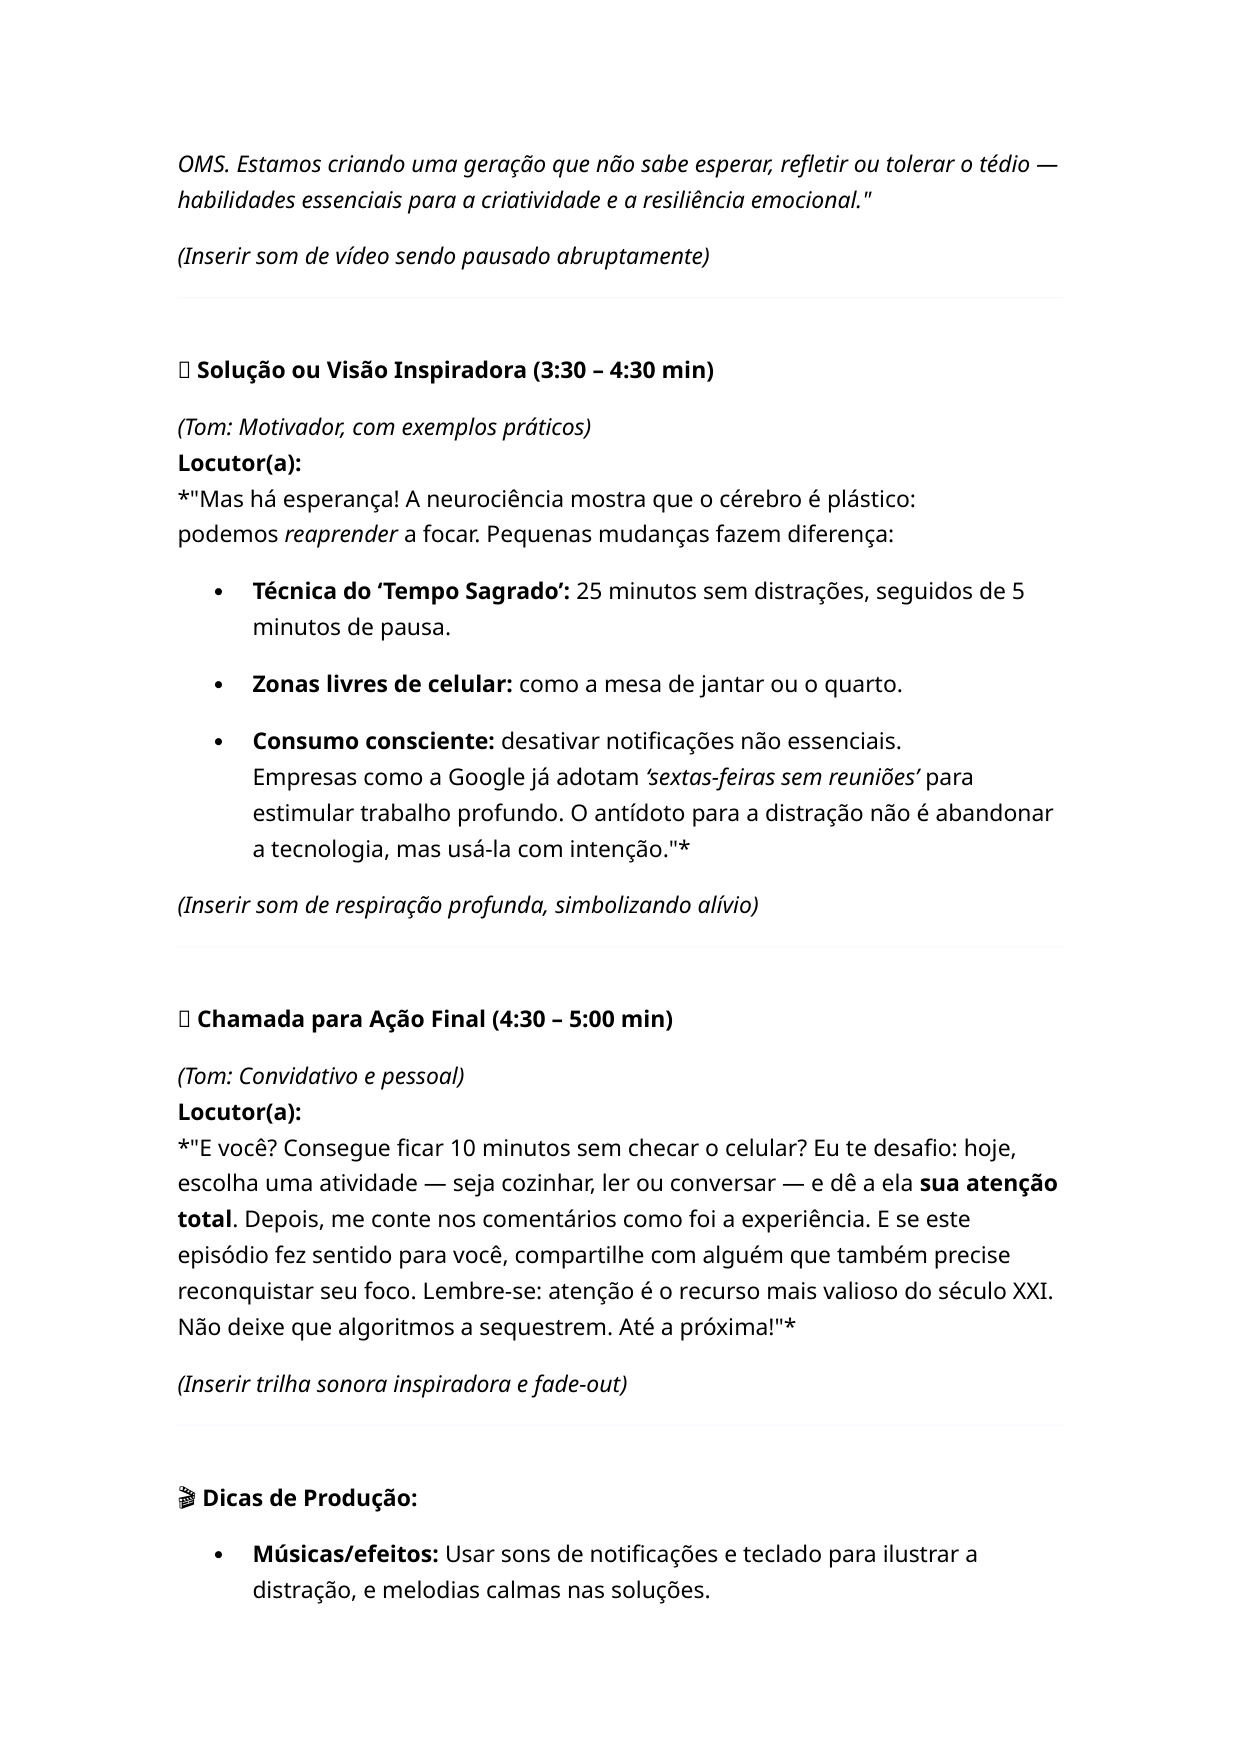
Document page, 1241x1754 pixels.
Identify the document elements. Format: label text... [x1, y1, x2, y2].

text (Tom: Convidativo e pessoal) Locutor(a): *"E você? Consegue ficar 10 minutos sem checar o celular? Eu te desafio: hoje, escolha uma atividade — seja cozinhar, ler ou conversar — e dê a ela sua atenção total. Depois, me conte nos comentários como foi a experiência. E se este episódio fez sentido para você, compartilhe com alguém que também precise reconquistar seu foco. Lembre-se: atenção é o recurso mais valioso do século XXI. Não deixe que algoritmos a sequestrem. Até a próxima!"* [177, 1059, 1063, 1342]
text 💡 Solução ou Visão Inspiradora (3:30 – 4:30 min) [177, 354, 1063, 385]
list Consumo consciente: desativar notificações não essenciais. Empresas como a Google já adotam ‘sextas-feiras sem reuniões’ para estimular trabalho profundo. O antídoto para a distração não é abandonar a tecnologia, mas usá-la com intenção."* [215, 725, 1063, 864]
text (Inserir som de respiração profunda, simbolizando alívio) [177, 889, 1063, 921]
text (Inserir som de vídeo sendo pausado abruptamente) [177, 240, 1063, 272]
text (Tom: Motivador, com exemplos práticos) Locutor(a): *"Mas há esperança! A neurociência mostra que o cérebro é plástico: podemos reaprender a focar. Pequenas mudanças fazem diferença: [177, 411, 1063, 550]
text 🎬 Dicas de Produção: [177, 1481, 1063, 1513]
text 🚀 Chamada para Ação Final (4:30 – 5:00 min) [177, 1003, 1063, 1034]
list Técnica do ‘Tempo Sagrado’: 25 minutos sem distrações, seguidos de 5 minutos de pausa. [215, 575, 1063, 642]
text (Inserir trilha sonora inspiradora e fade-out) [177, 1368, 1063, 1399]
list Zonas livres de celular: como a mesa de jantar ou o quarto. [215, 668, 1063, 699]
list Músicas/efeitos: Usar sons de notificações e teclado para ilustrar a distração, e melodias calmas nas soluções. [215, 1538, 1063, 1605]
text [177, 148, 1063, 215]
